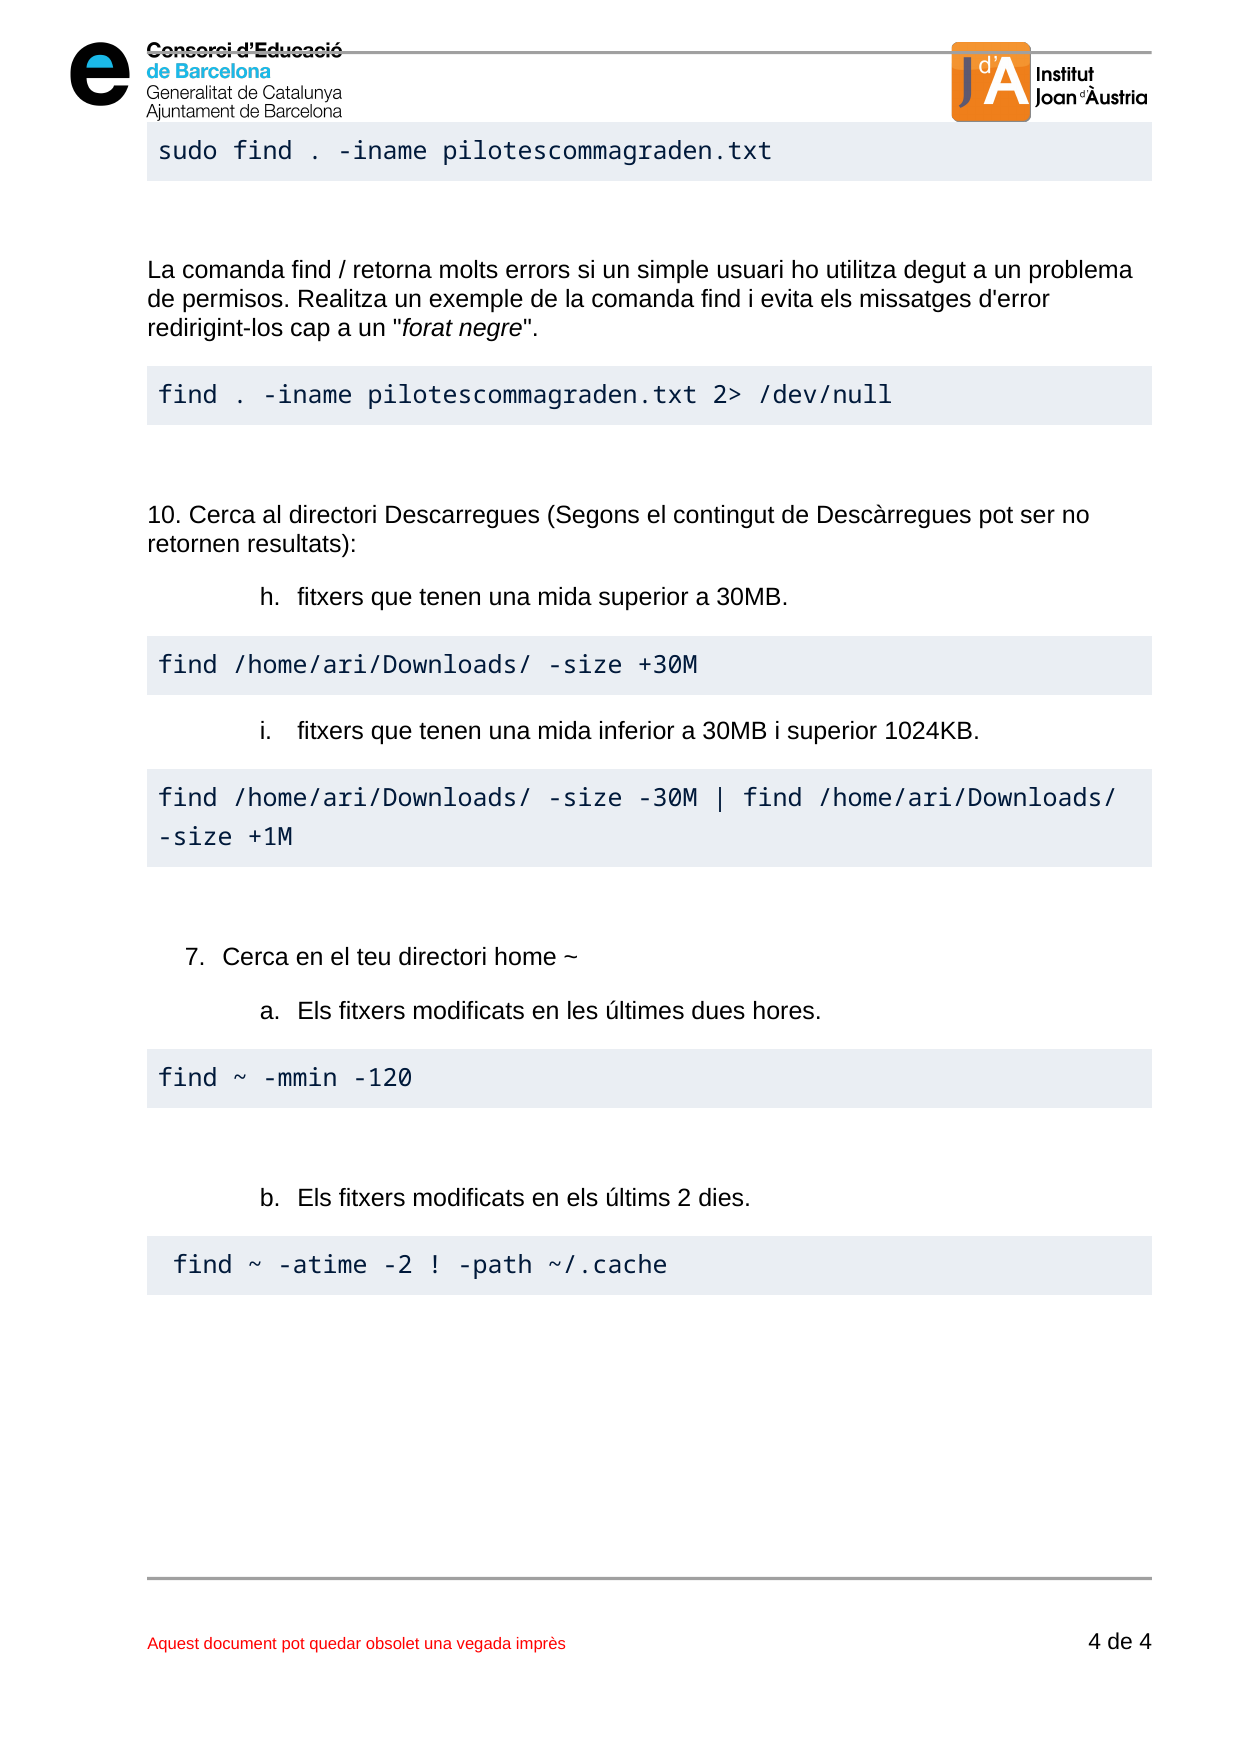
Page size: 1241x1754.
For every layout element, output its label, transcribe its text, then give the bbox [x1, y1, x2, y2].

table_header find /home/ari/Downloads/ -size -30M | find /home/ari/Downloads/ -size +1M [147, 769, 1152, 867]
picture [70, 42, 342, 121]
picture [951, 55, 1147, 122]
picture [951, 42, 1147, 51]
list Els fitxers modificats en els últims 2 dies. [259, 1183, 1152, 1211]
table_header find /home/ari/Downloads/ -size +30M [147, 636, 1152, 695]
text 10. Cerca al directori Descarregues (Segons el contingut de Descàrregues pot ser no retornen resultats): [147, 500, 1152, 557]
list Els fitxers modificats en les últimes dues hores. [259, 996, 1152, 1024]
list fitxers que tenen una mida inferior a 30MB i superior 1024KB. [259, 716, 1152, 744]
table_header find ~ -atime -2 ! -path ~/.cache [147, 1236, 1152, 1295]
table_header find . -iname pilotescommagraden.txt 2> /dev/null [147, 366, 1152, 425]
list fitxers que tenen una mida superior a 30MB. [259, 582, 1152, 611]
list Cerca en el teu directori home ~ [184, 942, 1152, 971]
text La comanda find / retorna molts errors si un simple usuari ho utilitza degut a un problema de permisos. Realitza un exemple de la comanda find i evita els missatges d'error redirigint-los cap a un "forat negre". [147, 255, 1152, 341]
table_header find ~ -mmin -120 [147, 1049, 1152, 1108]
table_header sudo find . -iname pilotescommagraden.txt [147, 122, 1152, 181]
